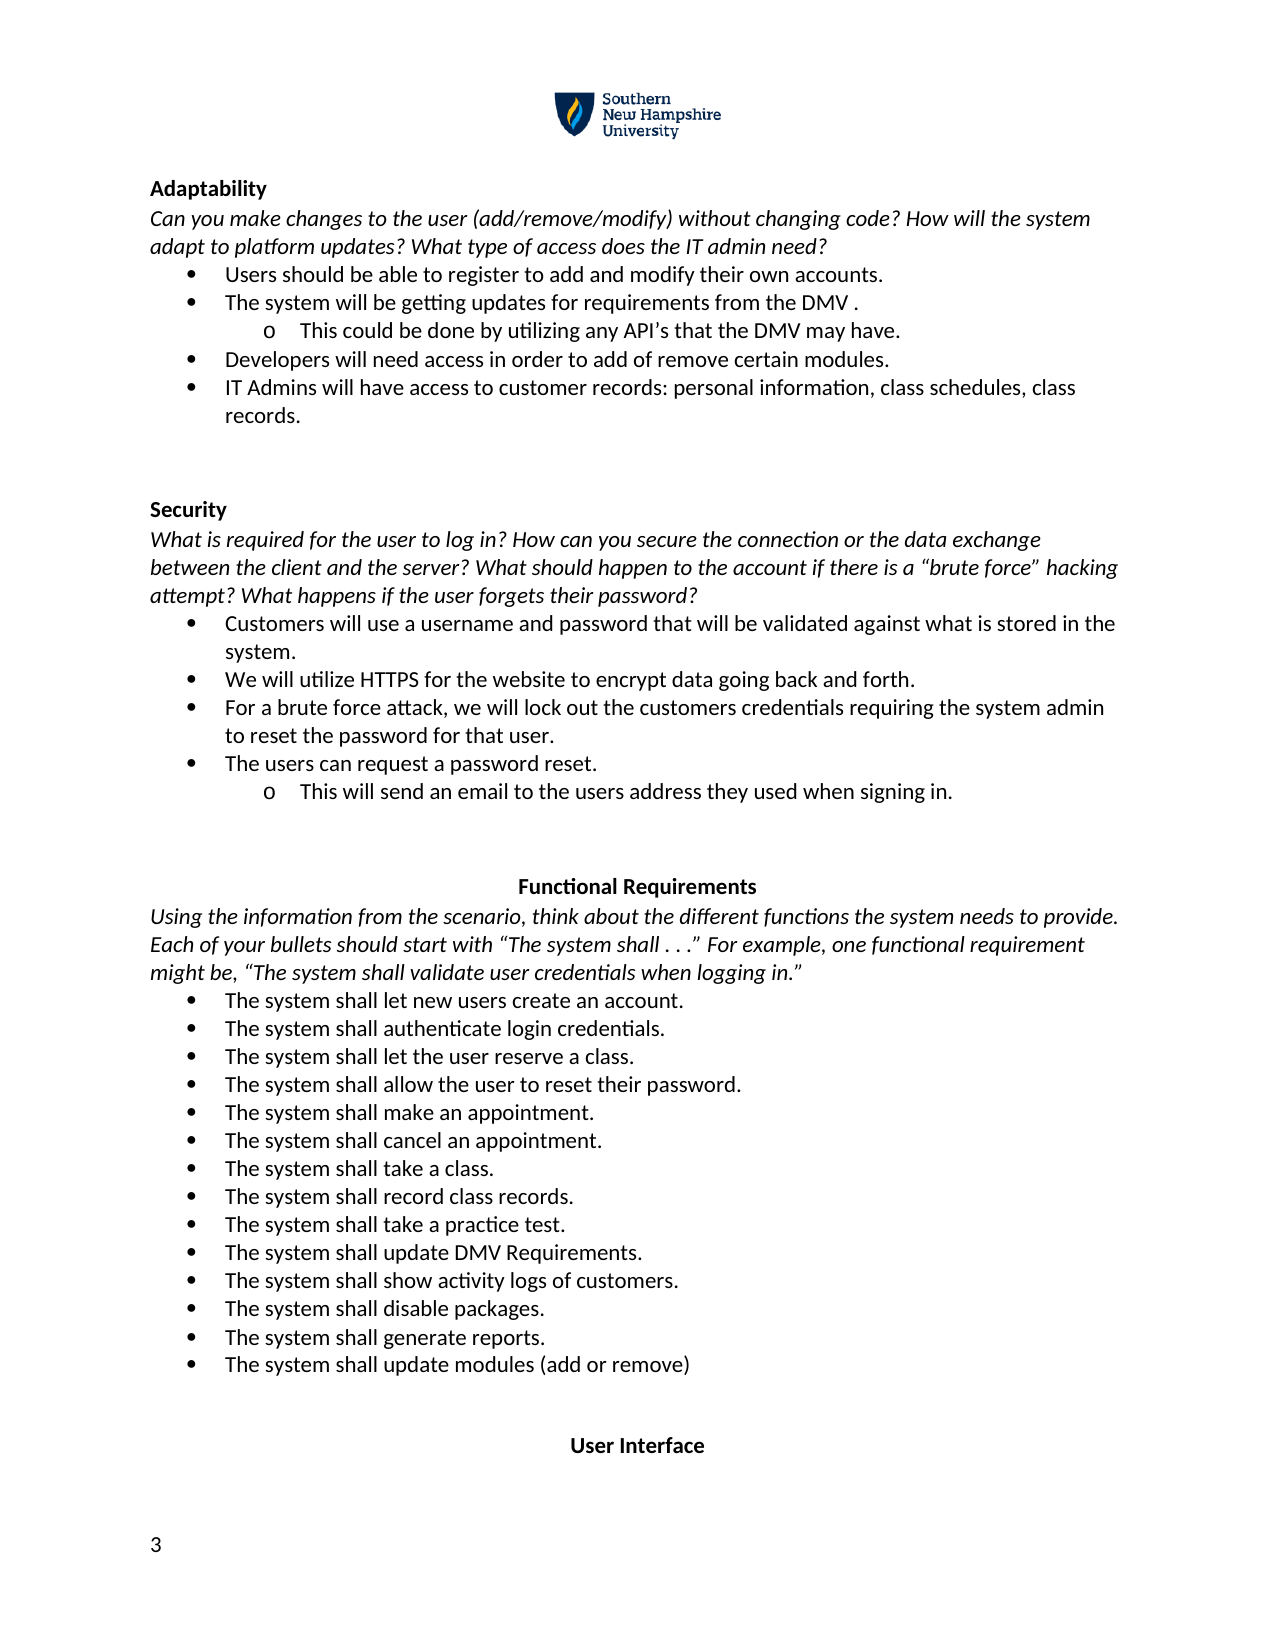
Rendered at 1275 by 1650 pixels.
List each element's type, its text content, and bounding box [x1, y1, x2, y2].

list The users can request a password reset. [187, 749, 1125, 777]
subtitle Security [150, 495, 1125, 523]
list The system shall make an appointment. [187, 1098, 1125, 1126]
list Developers will need access in order to add of remove certain modules. [187, 345, 1125, 373]
list The system shall generate reports. [187, 1323, 1125, 1351]
list The system shall authenticate login credentials. [187, 1014, 1125, 1042]
subtitle Functional Requirements [150, 872, 1125, 900]
list The system shall take a class. [187, 1154, 1125, 1182]
picture [546, 75, 729, 154]
list The system shall show activity logs of customers. [187, 1267, 1125, 1294]
list The system will be getting updates for requirements from the DMV . [187, 288, 1125, 316]
text What is required for the user to log in? How can you secure the connection or the data exchange between the client and the server? What should happen to the account if there is a “brute force” hacking attempt? What happens if the user forgets their password? [150, 525, 1125, 609]
text Can you make changes to the user (add/remove/modify) without changing code? How will the system adapt to platform updates? What type of access does the IT admin need? [150, 204, 1125, 260]
list The system shall cancel an appointment. [187, 1126, 1125, 1154]
list This could be done by utilizing any API’s that the DMV may have. [262, 316, 1125, 345]
list The system shall allow the user to reset their password. [187, 1070, 1125, 1098]
list Users should be able to register to add and modify their own accounts. [187, 260, 1125, 288]
list The system shall update modules (add or remove) [187, 1351, 1125, 1379]
list The system shall record class records. [187, 1182, 1125, 1211]
list This will send an email to the users address they used when signing in. [262, 777, 1125, 807]
list The system shall let the user reserve a class. [187, 1042, 1125, 1070]
list The system shall let new users create an account. [187, 986, 1125, 1014]
list The system shall disable packages. [187, 1294, 1125, 1323]
list IT Admins will have access to customer records: personal information, class schedules, class records. [187, 373, 1125, 429]
subtitle User Interface [150, 1432, 1125, 1460]
list For a brute force attack, we will lock out the customers credentials requiring the system admin to reset the password for that user. [187, 693, 1125, 749]
list Customers will use a username and password that will be validated against what is stored in the system. [187, 609, 1125, 665]
text Using the information from the scenario, think about the different functions the system needs to provide. Each of your bullets should start with “The system shall . . .” For example, one functional requirement might be, “The system shall validate user credentials when logging in.” [150, 902, 1125, 986]
list The system shall take a practice test. [187, 1211, 1125, 1238]
list The system shall update DMV Requirements. [187, 1238, 1125, 1267]
list We will utilize HTTPS for the website to encrypt data going back and forth. [187, 665, 1125, 693]
subtitle Adaptability [150, 174, 1125, 202]
